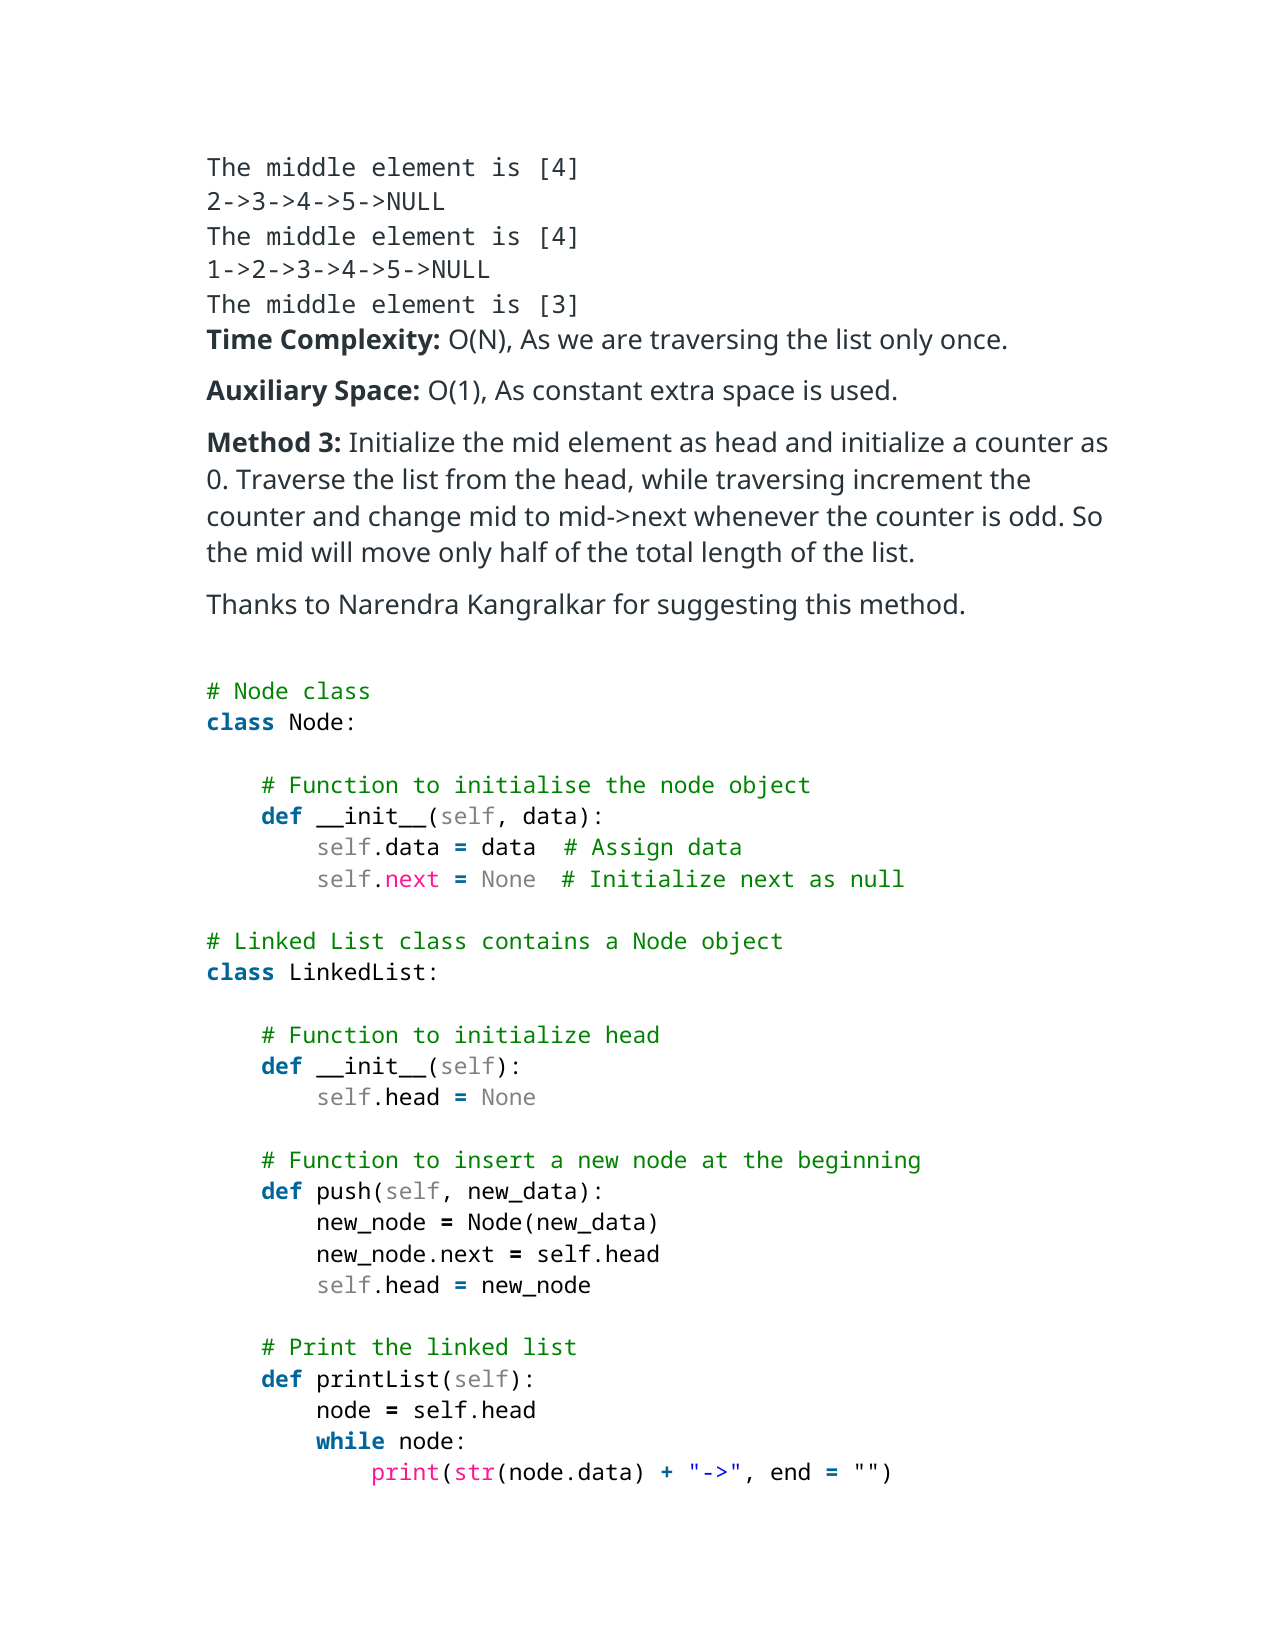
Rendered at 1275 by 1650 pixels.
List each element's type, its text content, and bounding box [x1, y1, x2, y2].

text def __init__(self, data): [206, 800, 1125, 831]
text Method 3: Initialize the mid element as head and initialize a counter as 0. Traverse the list from the head, while traversing increment the counter and change mid to mid->next whenever the counter is odd. So the mid will move only half of the total length of the list. [206, 423, 1125, 571]
text while node: [206, 1425, 1125, 1456]
text self.data = data # Assign data [206, 831, 1125, 863]
text print(str(node.data) + "->", end = "") [206, 1456, 1125, 1488]
text # Node class [206, 675, 1125, 706]
text def push(self, new_data): [206, 1175, 1125, 1206]
text Auxiliary Space: O(1), As constant extra space is used. [206, 372, 1125, 409]
text new_node = Node(new_data) [206, 1206, 1125, 1238]
text # Linked List class contains a Node object [206, 925, 1125, 956]
text def __init__(self): [206, 1050, 1125, 1081]
text self.head = None [206, 1081, 1125, 1113]
text class LinkedList: [206, 956, 1125, 988]
text # Function to initialize head [206, 1019, 1125, 1050]
text def printList(self): [206, 1363, 1125, 1394]
text # Function to insert a new node at the beginning [206, 1144, 1125, 1175]
text Thanks to Narendra Kangralkar for suggesting this method. [206, 585, 1125, 622]
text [206, 150, 1125, 320]
text node = self.head [206, 1394, 1125, 1425]
text class Node: [206, 706, 1125, 738]
text # Print the linked list [206, 1331, 1125, 1363]
text new_node.next = self.head [206, 1238, 1125, 1269]
text self.head = new_node [206, 1269, 1125, 1300]
text self.next = None # Initialize next as null [206, 863, 1125, 894]
text Time Complexity: O(N), As we are traversing the list only once. [206, 320, 1125, 357]
text # Function to initialise the node object [206, 769, 1125, 800]
